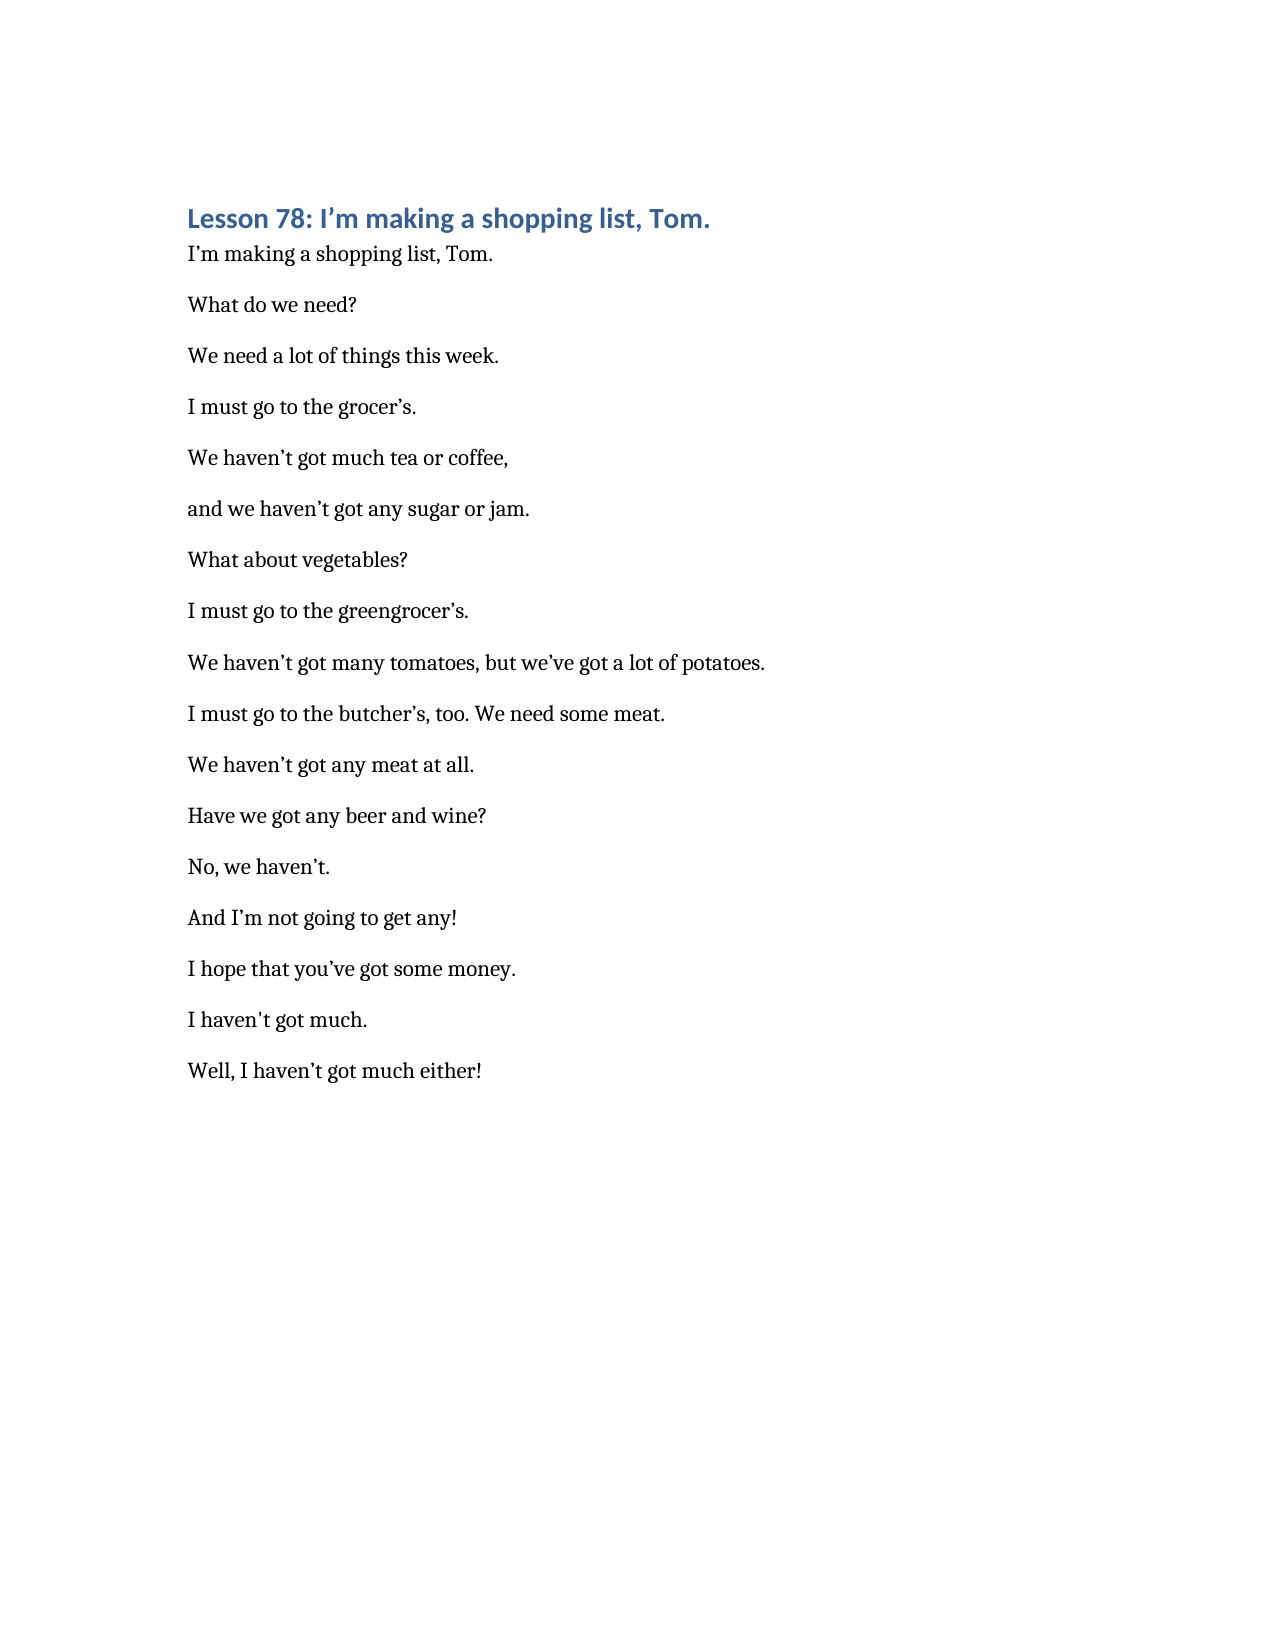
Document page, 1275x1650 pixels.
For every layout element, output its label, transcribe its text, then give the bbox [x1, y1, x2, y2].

text I haven't got much. [187, 1007, 1087, 1033]
text Have we got any beer and wine? [187, 802, 1087, 829]
text Well, I haven’t got much either! [187, 1058, 1087, 1084]
text No, we haven’t. [187, 853, 1087, 880]
text What about vegetables? [187, 547, 1087, 573]
text I must go to the butcher’s, too. We need some meat. [187, 700, 1087, 727]
subtitle Lesson 78: I’m making a shopping list, Tom. [187, 200, 1087, 236]
text I’m making a shopping list, Tom. [187, 241, 1087, 267]
text I must go to the greengrocer’s. [187, 598, 1087, 624]
text I hope that you’ve got some money. [187, 956, 1087, 982]
text We haven’t got many tomatoes, but we’ve got a lot of potatoes. [187, 649, 1087, 676]
text And I’m not going to get any! [187, 904, 1087, 931]
text We haven’t got any meat at all. [187, 751, 1087, 778]
text and we haven’t got any sugar or jam. [187, 496, 1087, 522]
text What do we need? [187, 292, 1087, 318]
text I must go to the grocer’s. [187, 394, 1087, 420]
text We need a lot of things this week. [187, 343, 1087, 369]
text We haven’t got much tea or coffee, [187, 445, 1087, 471]
